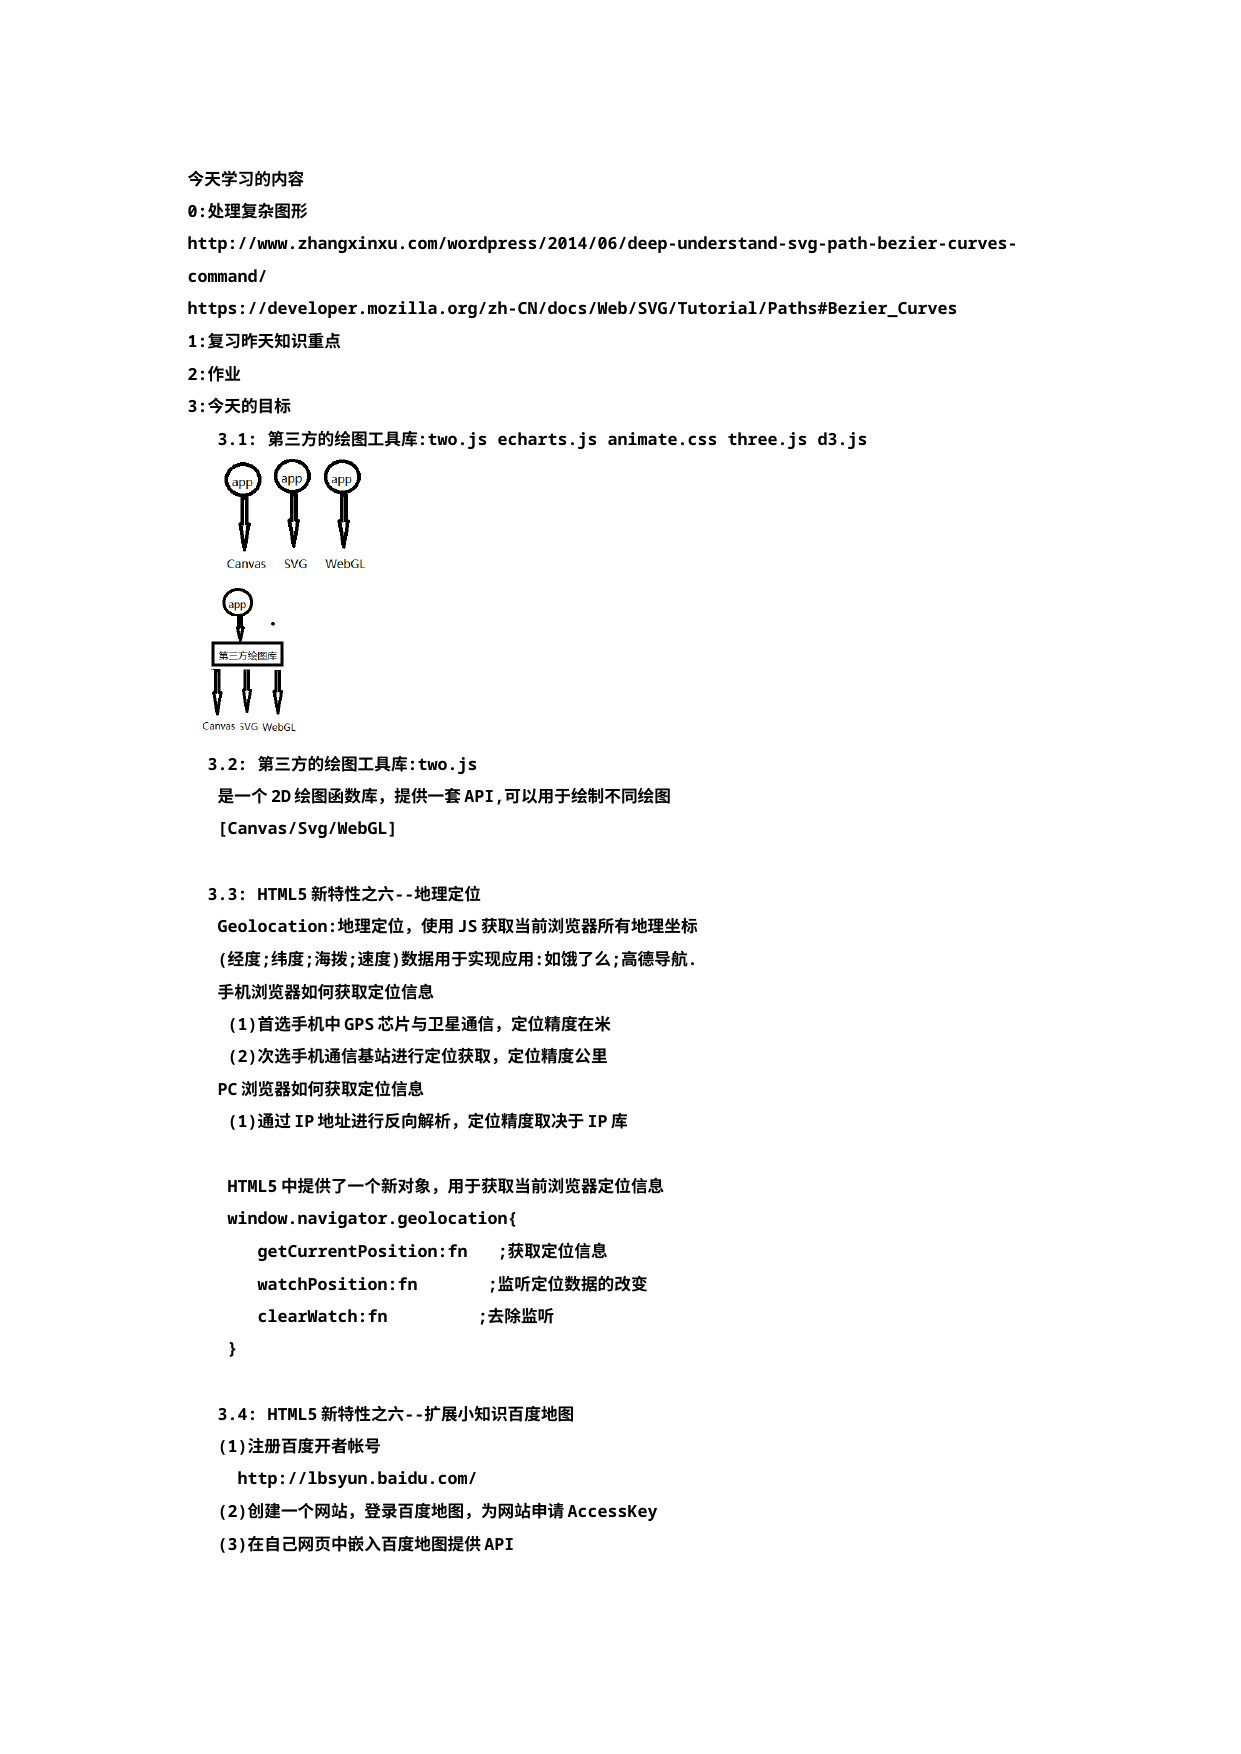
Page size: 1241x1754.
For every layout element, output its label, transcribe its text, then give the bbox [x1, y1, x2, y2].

text (2)创建一个网站，登录百度地图，为网站申请AccessKey [187, 1494, 1053, 1527]
text [Canvas/Svg/WebGL] [187, 812, 1053, 844]
text } [187, 1332, 1053, 1364]
text http://www.zhangxinxu.com/wordpress/2014/06/deep-understand-svg-path-bezier-curves-command/ [187, 227, 1053, 292]
picture [187, 584, 319, 739]
text 3.3: HTML5新特性之六--地理定位 [187, 877, 1053, 909]
text clearWatch:fn ;去除监听 [187, 1299, 1053, 1332]
text 手机浏览器如何获取定位信息 [187, 974, 1053, 1007]
text getCurrentPosition:fn ;获取定位信息 [187, 1234, 1053, 1267]
text (经度;纬度;海拨;速度)数据用于实现应用:如饿了么;高德导航. [187, 942, 1053, 974]
text window.navigator.geolocation{ [187, 1202, 1053, 1234]
text https://developer.mozilla.org/zh-CN/docs/Web/SVG/Tutorial/Paths#Bezier_Curves [187, 292, 1053, 324]
text (3)在自己网页中嵌入百度地图提供API [187, 1527, 1053, 1559]
text 3.4: HTML5新特性之六--扩展小知识百度地图 [187, 1397, 1053, 1429]
text http://lbsyun.baidu.com/ [187, 1462, 1053, 1494]
text 是一个2D绘图函数库，提供一套API,可以用于绘制不同绘图 [187, 779, 1053, 812]
text 1:复习昨天知识重点 [187, 324, 1053, 357]
picture [217, 454, 372, 583]
text 3.1: 第三方的绘图工具库:two.js echarts.js animate.css three.js d3.js [187, 422, 1053, 454]
text (1)通过IP地址进行反向解析，定位精度取决于IP库 [187, 1104, 1053, 1137]
text Geolocation:地理定位，使用JS获取当前浏览器所有地理坐标 [187, 909, 1053, 942]
text 3.2: 第三方的绘图工具库:two.js [187, 747, 1053, 779]
text watchPosition:fn ;监听定位数据的改变 [187, 1267, 1053, 1299]
text (1)首选手机中GPS芯片与卫星通信，定位精度在米 [187, 1007, 1053, 1039]
text 2:作业 [187, 357, 1053, 389]
text (2)次选手机通信基站进行定位获取，定位精度公里 [187, 1039, 1053, 1072]
text (1)注册百度开者帐号 [187, 1429, 1053, 1462]
text HTML5中提供了一个新对象，用于获取当前浏览器定位信息 [187, 1169, 1053, 1202]
text 3:今天的目标 [187, 389, 1053, 422]
text PC浏览器如何获取定位信息 [187, 1072, 1053, 1104]
text 0:处理复杂图形 [187, 194, 1053, 227]
text 今天学习的内容 [187, 162, 1053, 194]
